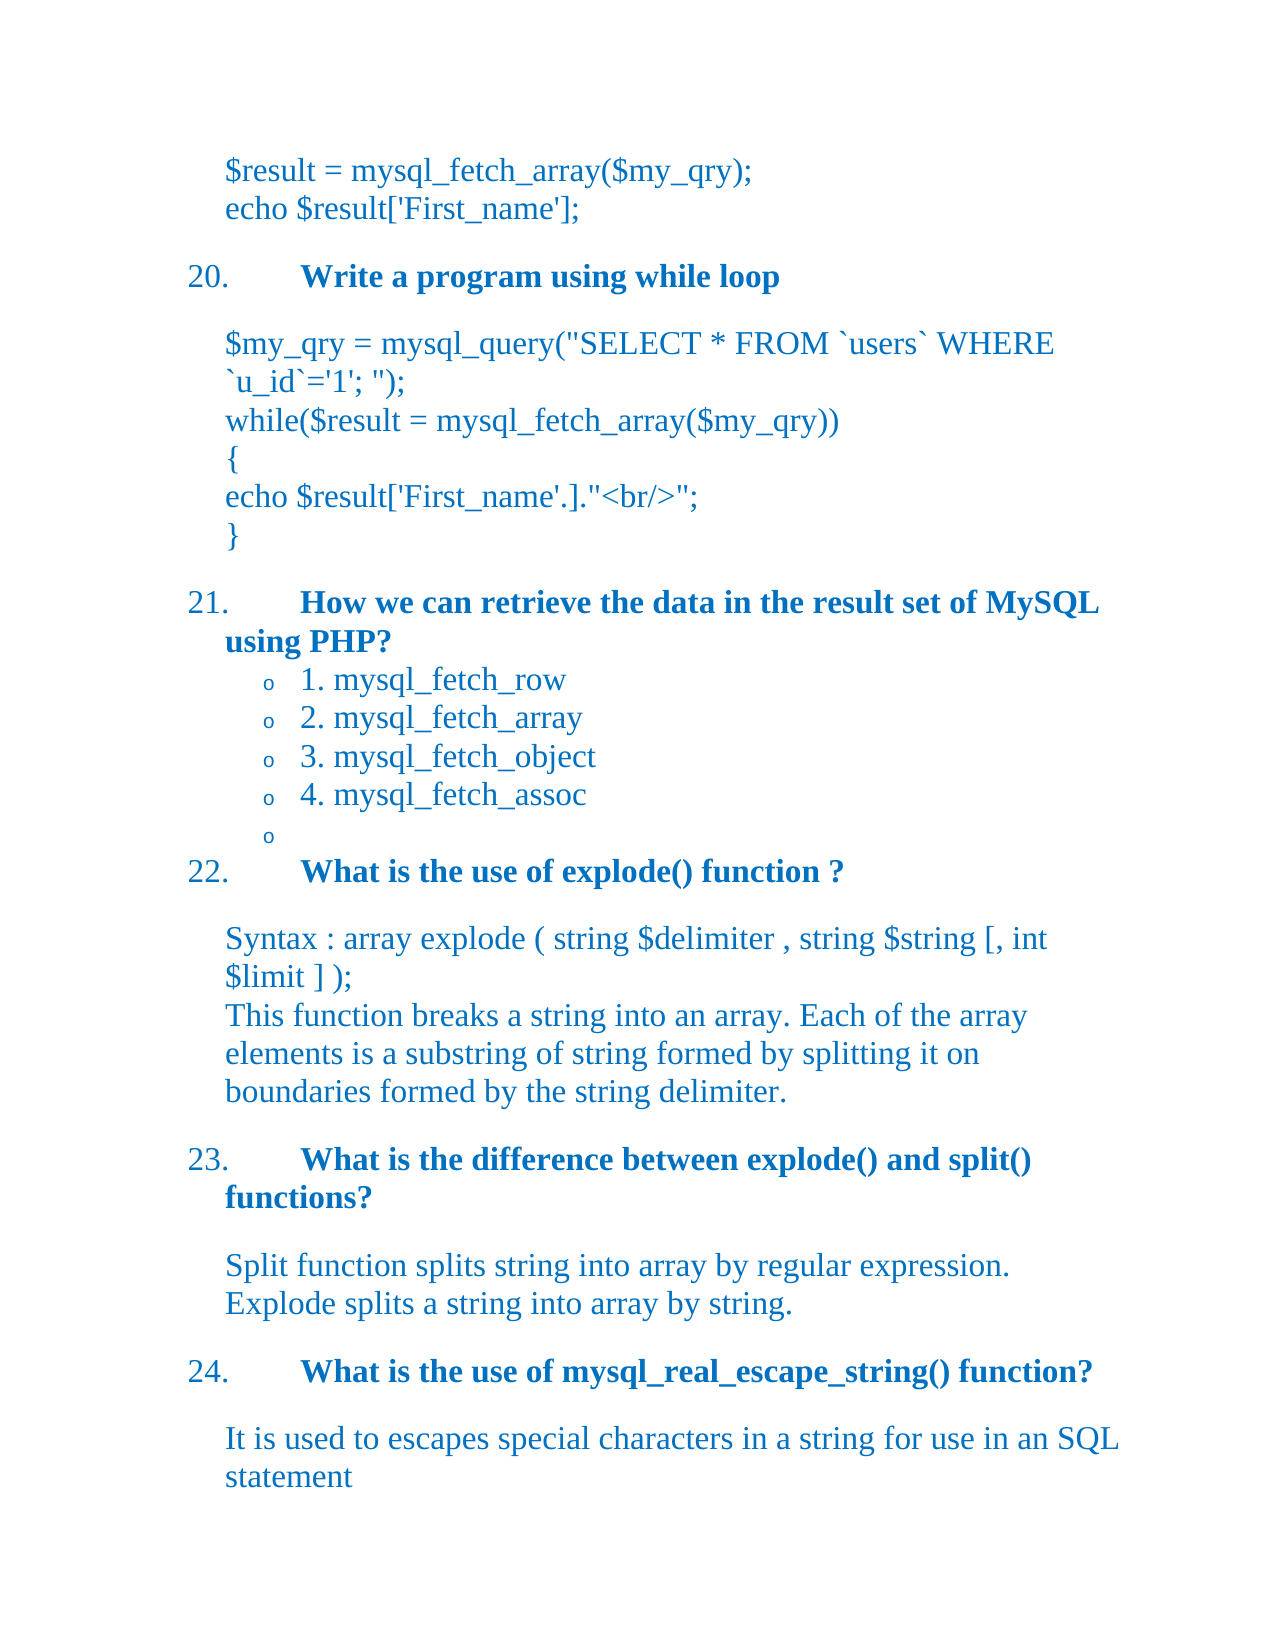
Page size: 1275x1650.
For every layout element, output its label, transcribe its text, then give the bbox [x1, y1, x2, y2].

text Syntax : array explode ( string $delimiter , string $string [, int $limit ] ); This function breaks a string into an array. Each of the array elements is a substring of string formed by splitting it on boundaries formed by the string delimiter. [225, 918, 1125, 1110]
list 1. mysql_fetch_row [262, 659, 1125, 697]
list Write a program using while loop [187, 256, 1125, 294]
text $my_qry = mysql_query("SELECT * FROM `users` WHERE `u_id`='1'; "); while($result = mysql_fetch_array($my_qry)) { echo $result['First_name'.]."<br/>"; } [225, 323, 1125, 553]
list How we can retrieve the data in the result set of MySQL using PHP? [187, 582, 1125, 659]
list What is the difference between explode() and split() functions? [187, 1139, 1125, 1216]
list 2. mysql_fetch_array [262, 697, 1125, 736]
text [225, 150, 1125, 227]
list What is the use of explode() function ? [187, 851, 1125, 889]
list 4. mysql_fetch_assoc [262, 774, 1125, 812]
text It is used to escapes special characters in a string for use in an SQL statement [225, 1418, 1125, 1495]
list 3. mysql_fetch_object [262, 736, 1125, 774]
text Split function splits string into array by regular expression. Explode splits a string into array by string. [225, 1245, 1125, 1322]
list What is the use of mysql_real_escape_string() function? [187, 1351, 1125, 1389]
